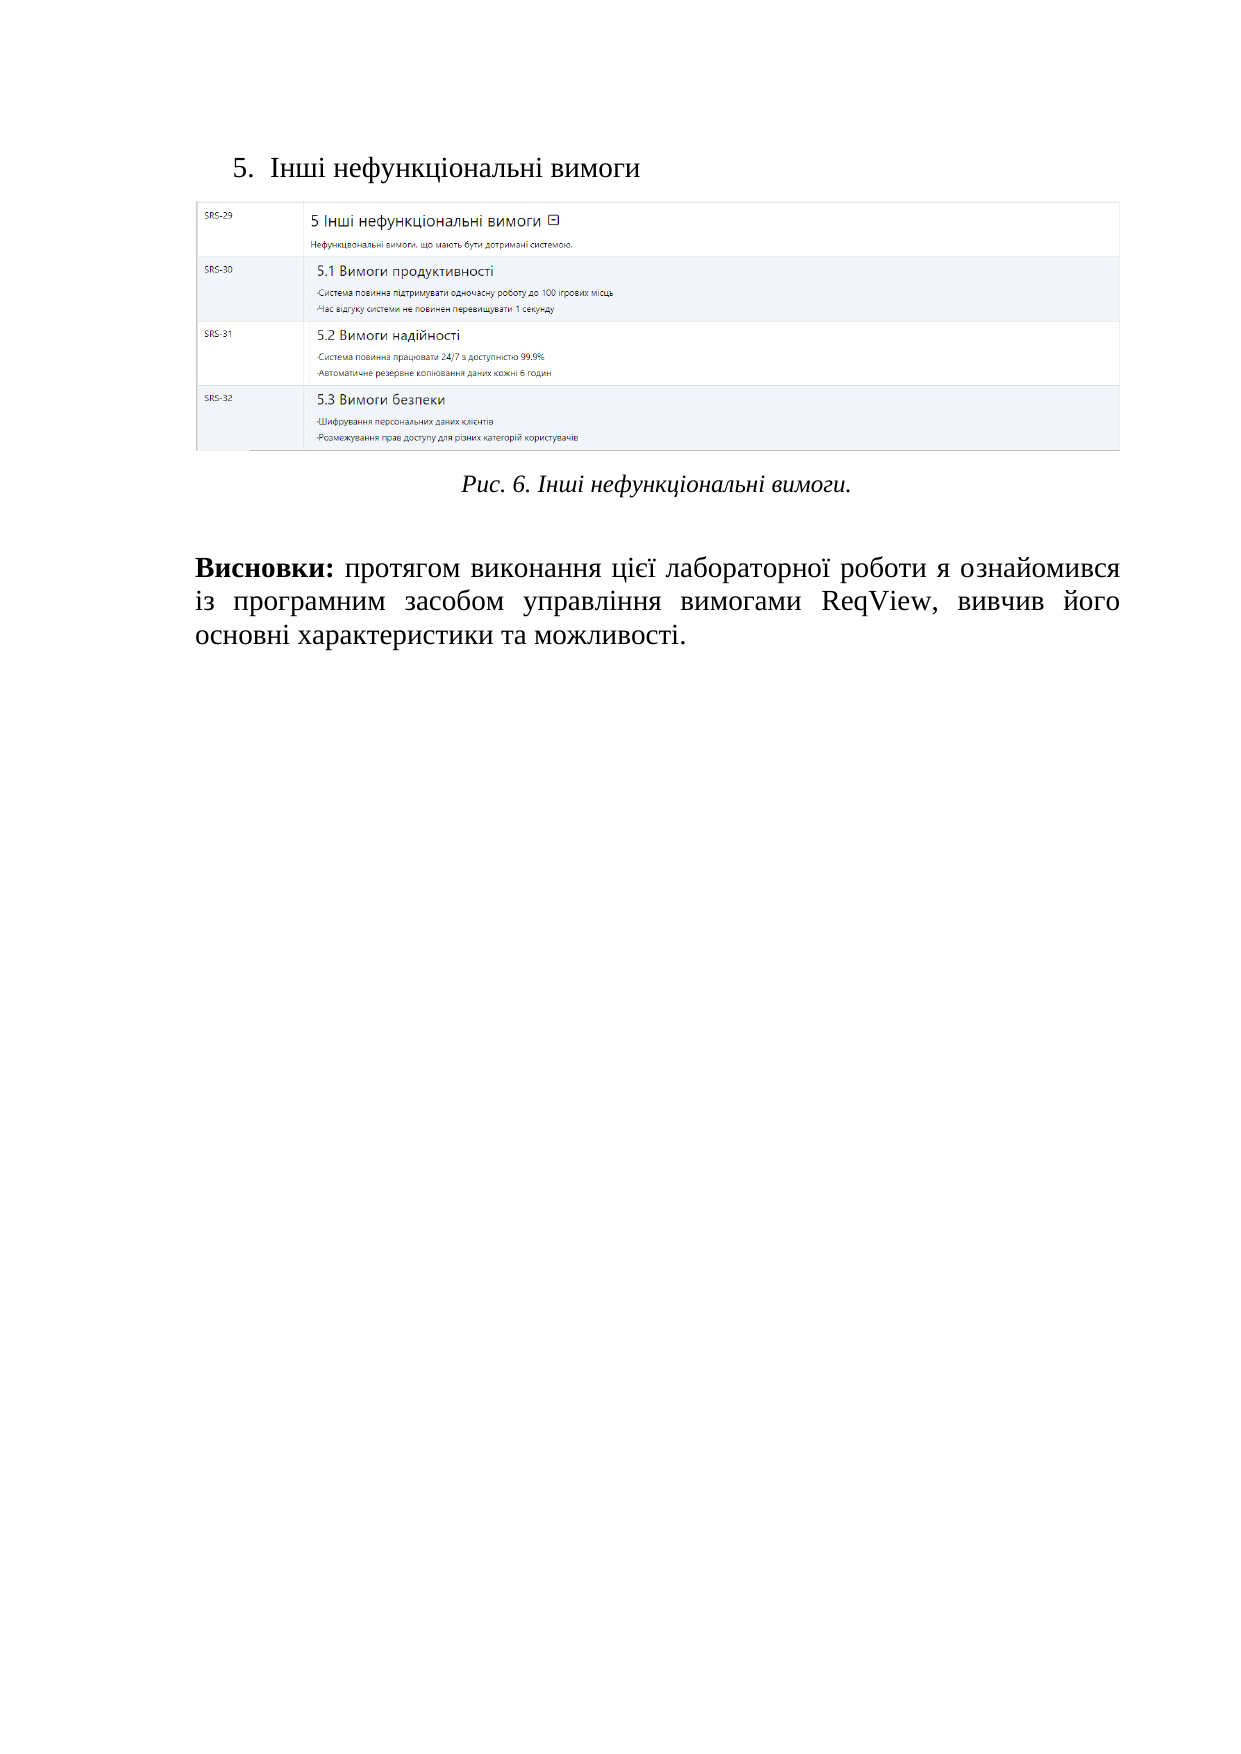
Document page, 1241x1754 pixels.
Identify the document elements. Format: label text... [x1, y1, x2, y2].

text Рис. 6. Інші нефункціональні вимоги. [195, 469, 1120, 498]
text Висновки: протягом виконання цієї лабораторної роботи я ознайомився із програмним засобом управління вимогами ReqView, вивчив його основні характеристики та можливості. [195, 550, 1120, 650]
picture [195, 201, 1120, 451]
list Інші нефункціональні вимоги [232, 150, 1120, 183]
